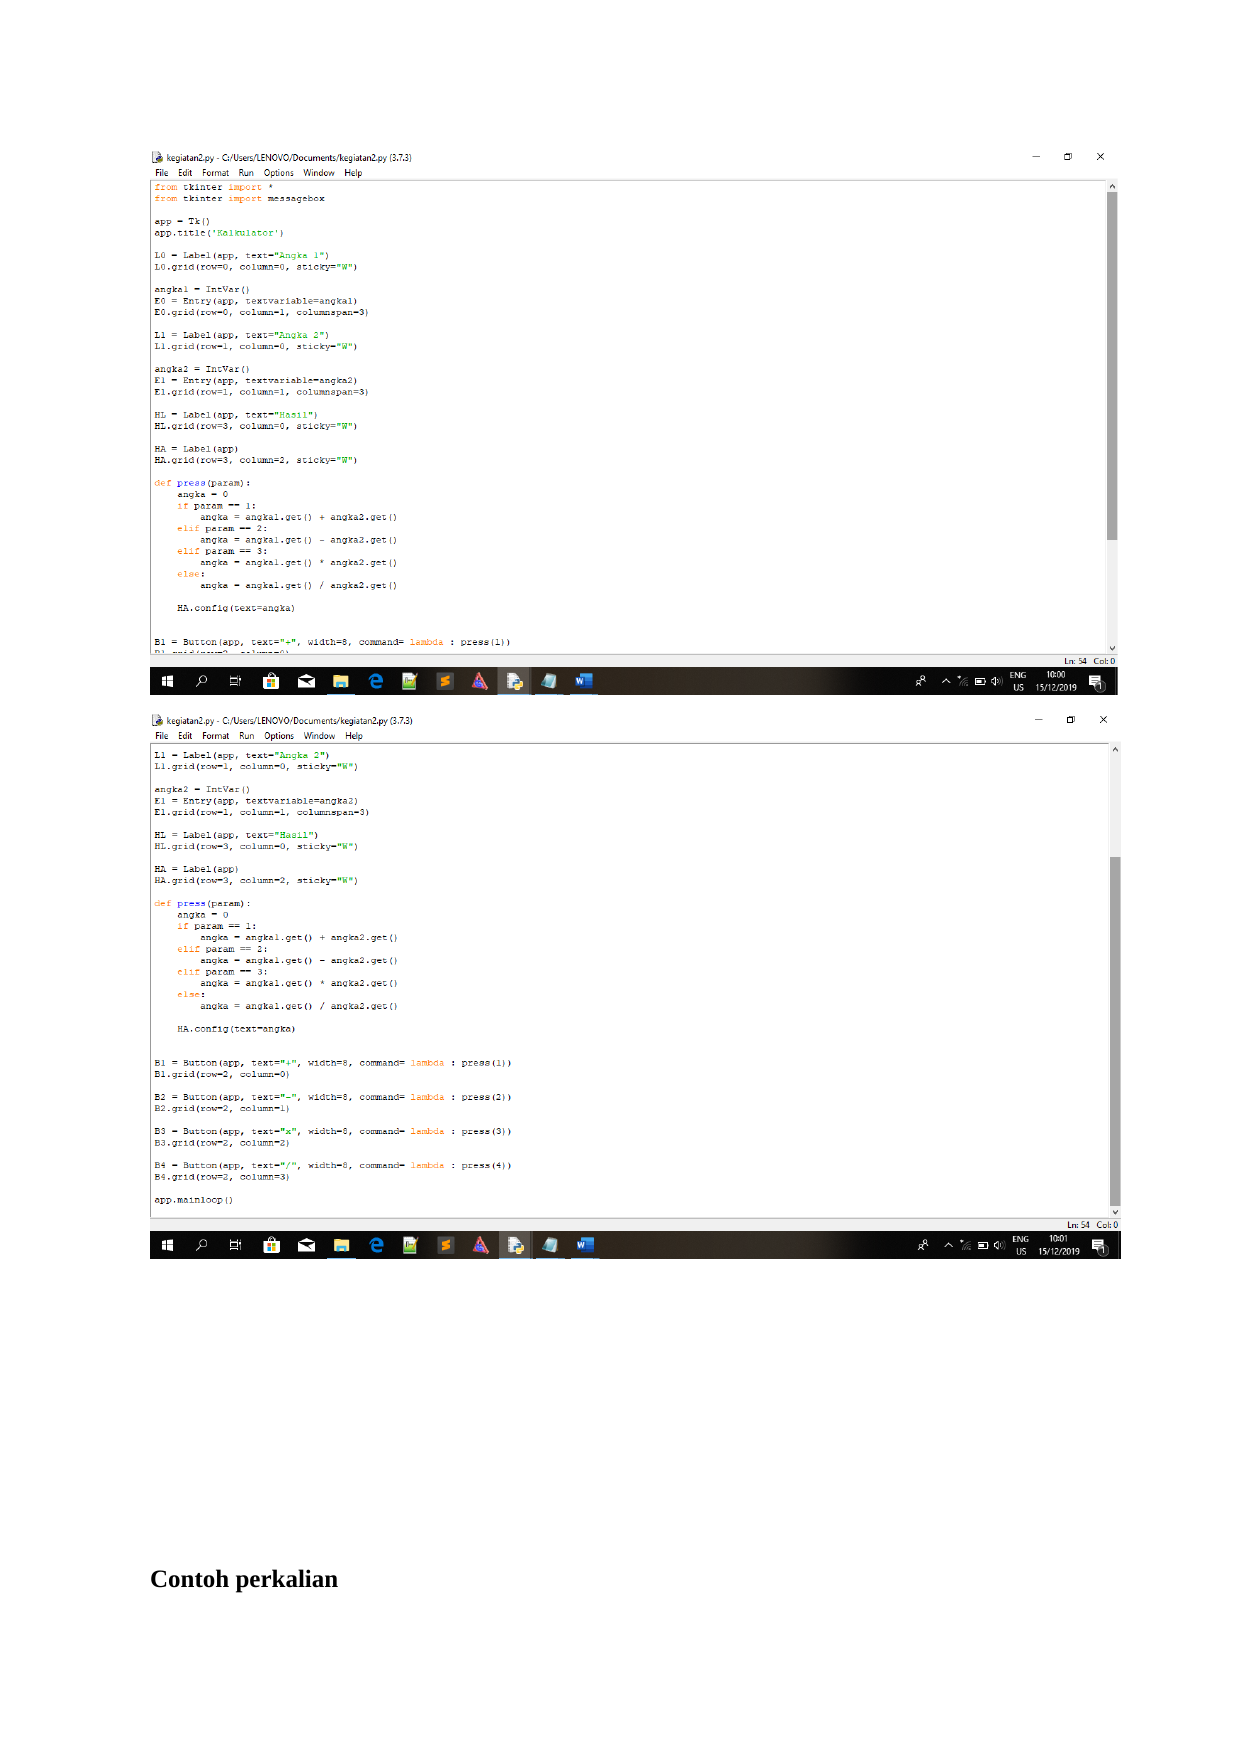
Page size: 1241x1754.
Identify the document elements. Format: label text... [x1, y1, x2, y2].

picture [150, 713, 1121, 1259]
picture [150, 150, 1118, 695]
text Contoh perkalian [150, 1564, 1090, 1593]
